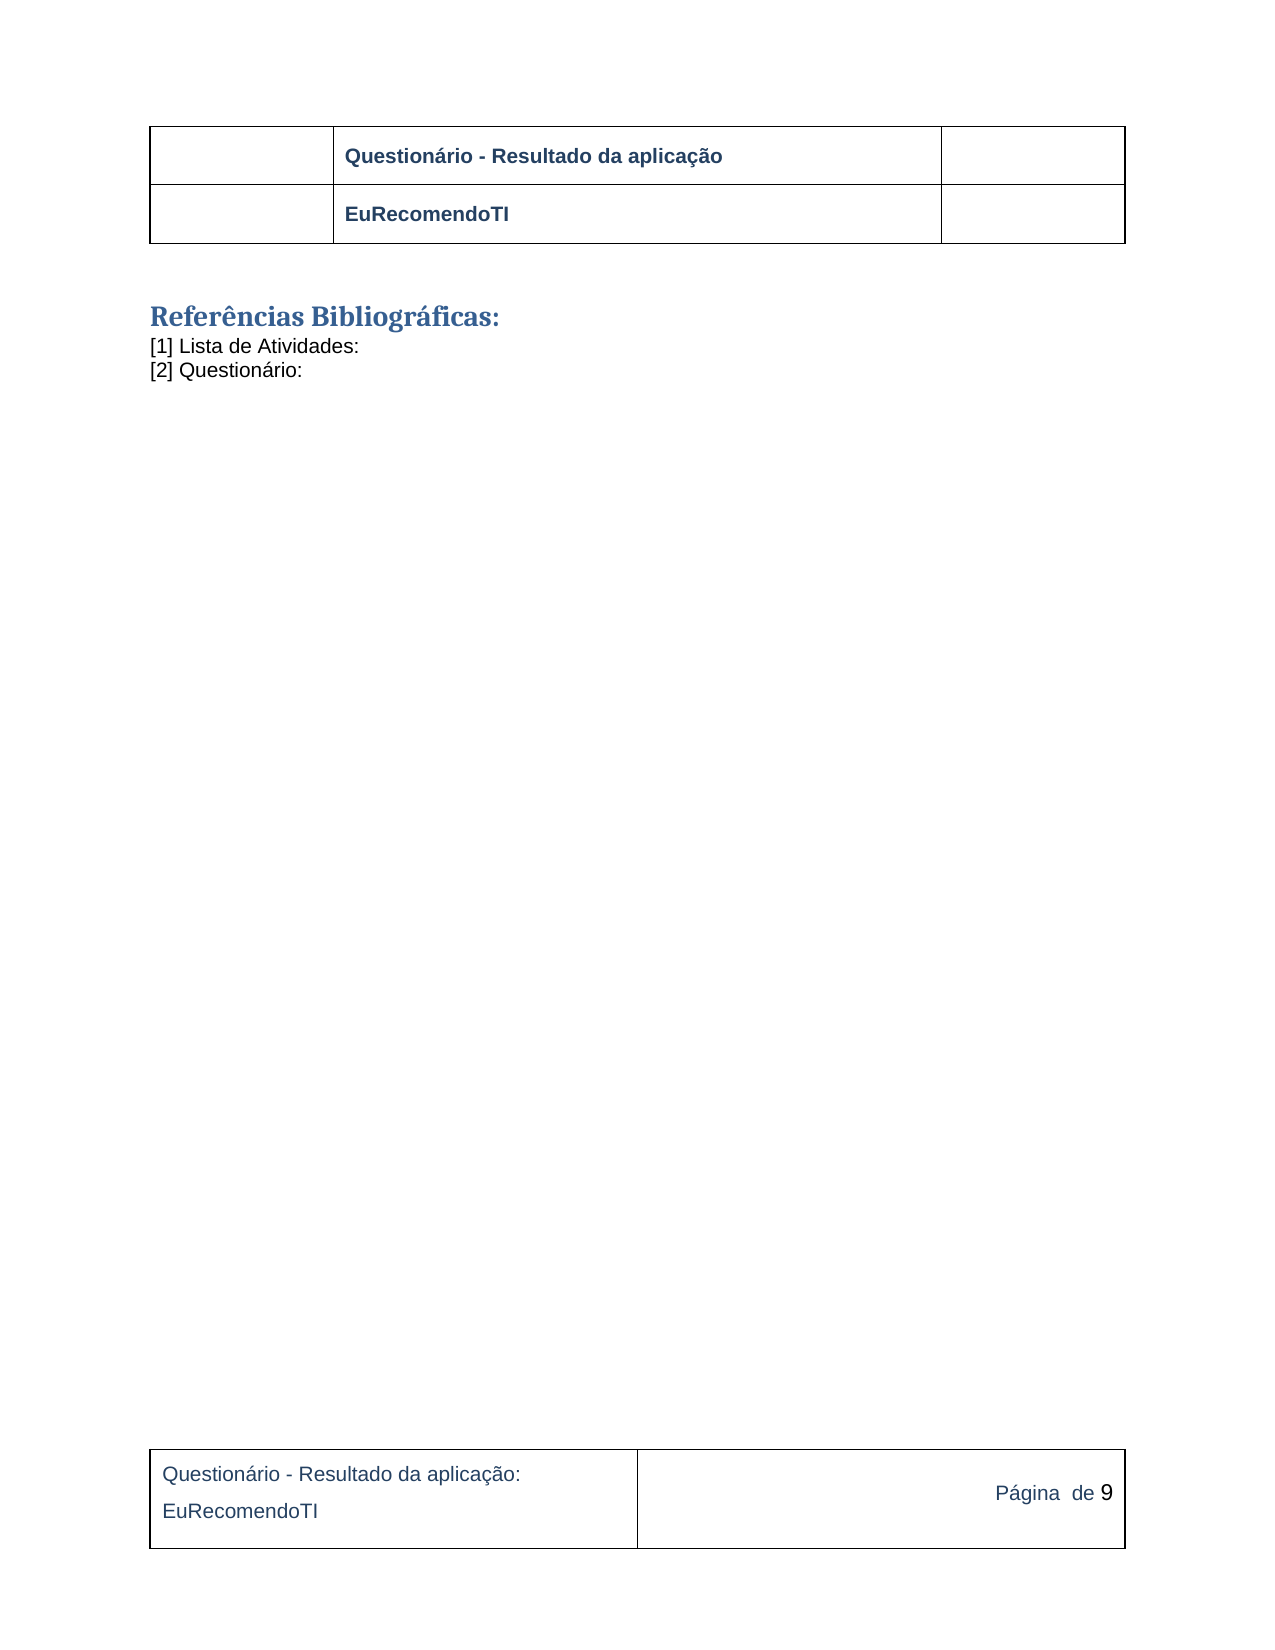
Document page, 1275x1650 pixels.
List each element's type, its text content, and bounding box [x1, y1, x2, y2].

text Referências Bibliográficas: [150, 300, 1125, 334]
text [2] Questionário: [150, 358, 1125, 382]
text [1] Lista de Atividades: [150, 334, 1125, 358]
